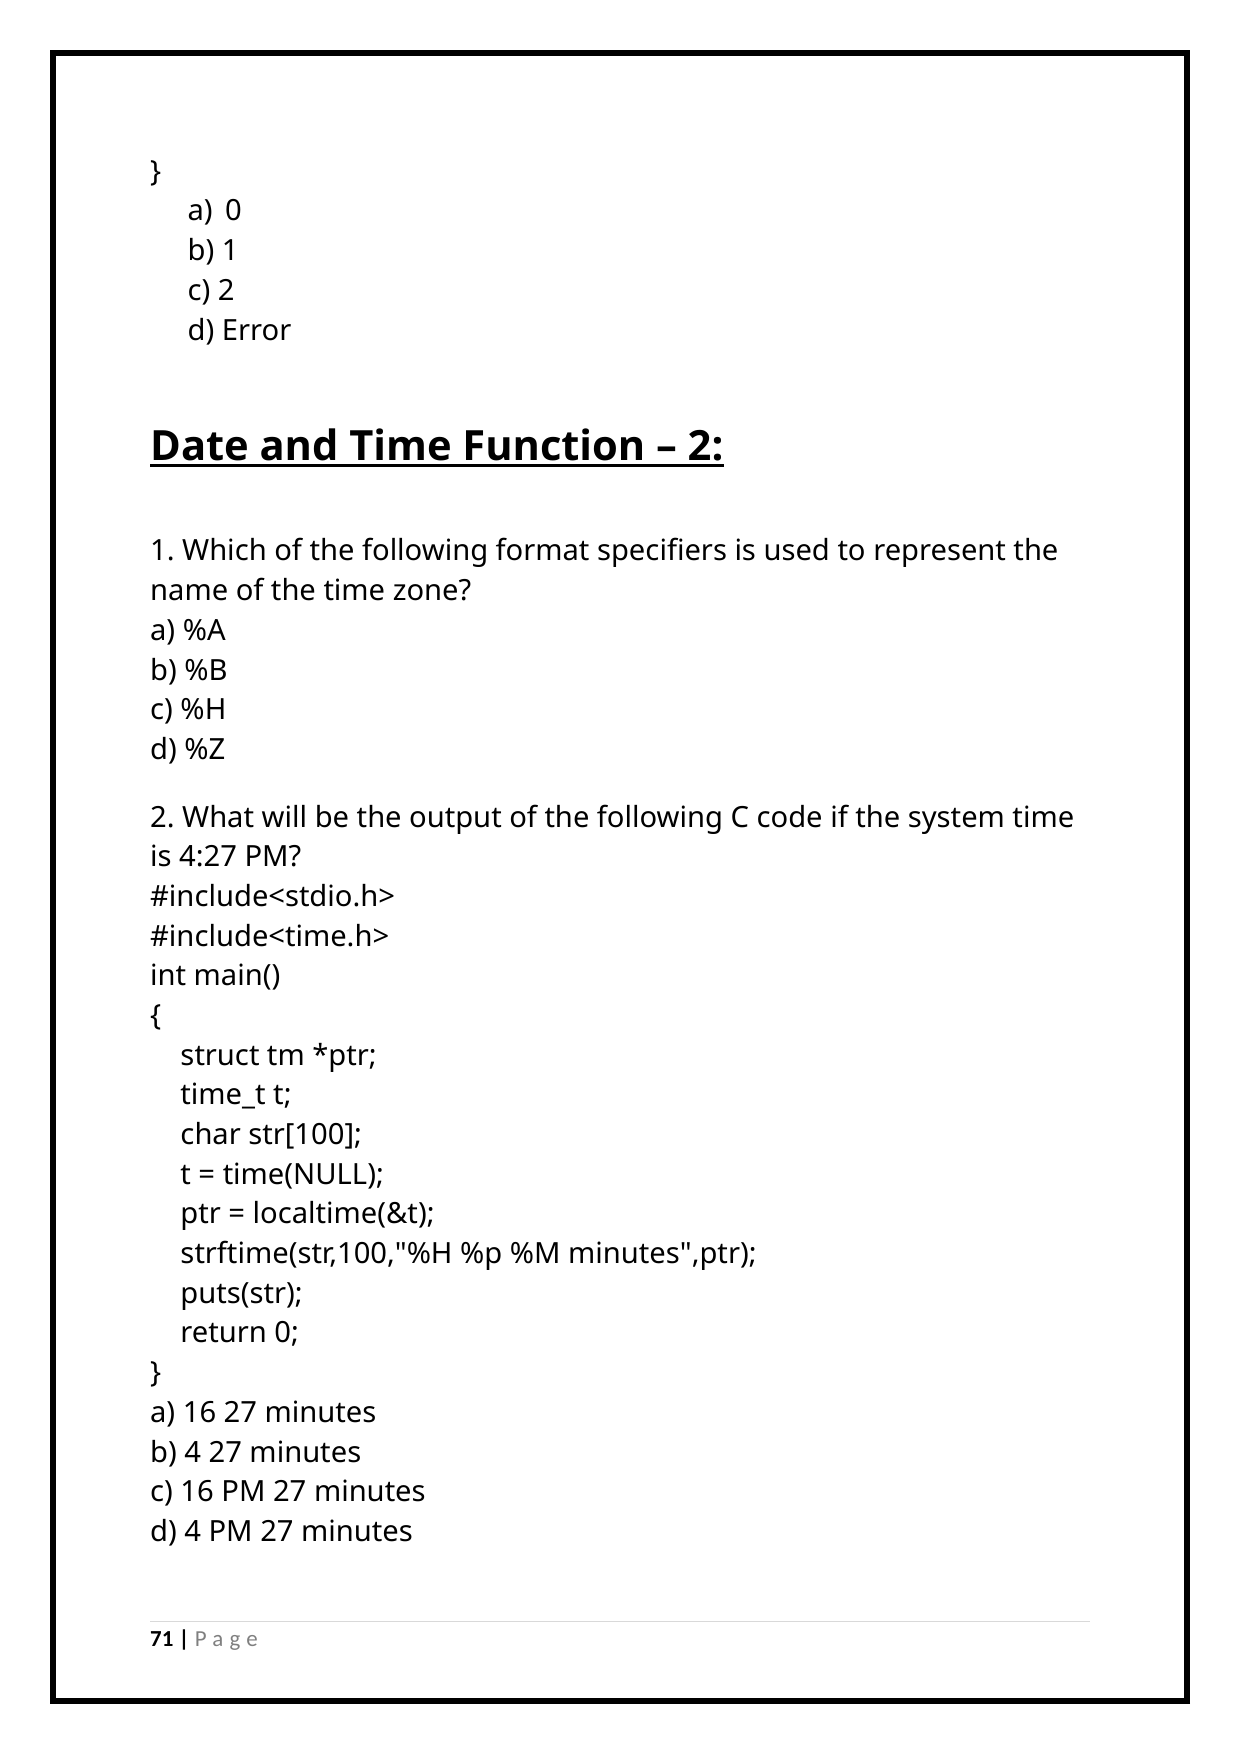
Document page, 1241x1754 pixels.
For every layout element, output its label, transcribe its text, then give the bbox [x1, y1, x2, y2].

text } [150, 150, 1090, 190]
text puts(str); [150, 1272, 1090, 1312]
text { [150, 994, 1090, 1034]
text #include<time.h> [150, 915, 1090, 954]
text return 0; [150, 1312, 1090, 1351]
text Date and Time Function – 2: [150, 416, 1090, 473]
text b) 1 c) 2 d) Error [187, 229, 1090, 376]
text char str[100]; [150, 1113, 1090, 1153]
text 1. Which of the following format specifiers is used to represent the name of the time zone? a) %A b) %B c) %H d) %Z [150, 530, 1090, 796]
text int main() [150, 954, 1090, 994]
text #include<stdio.h> [150, 875, 1090, 915]
list 0 [187, 190, 1090, 229]
text struct tm *ptr; [150, 1034, 1090, 1074]
text strftime(str,100,"%H %p %M minutes",ptr); [150, 1232, 1090, 1272]
text } [150, 1351, 1090, 1391]
text 2. What will be the output of the following C code if the system time is 4:27 PM? [150, 796, 1090, 875]
text t = time(NULL); [150, 1153, 1090, 1193]
text ptr = localtime(&t); [150, 1193, 1090, 1232]
text a) 16 27 minutes b) 4 27 minutes c) 16 PM 27 minutes d) 4 PM 27 minutes [150, 1391, 1090, 1578]
text time_t t; [150, 1074, 1090, 1113]
